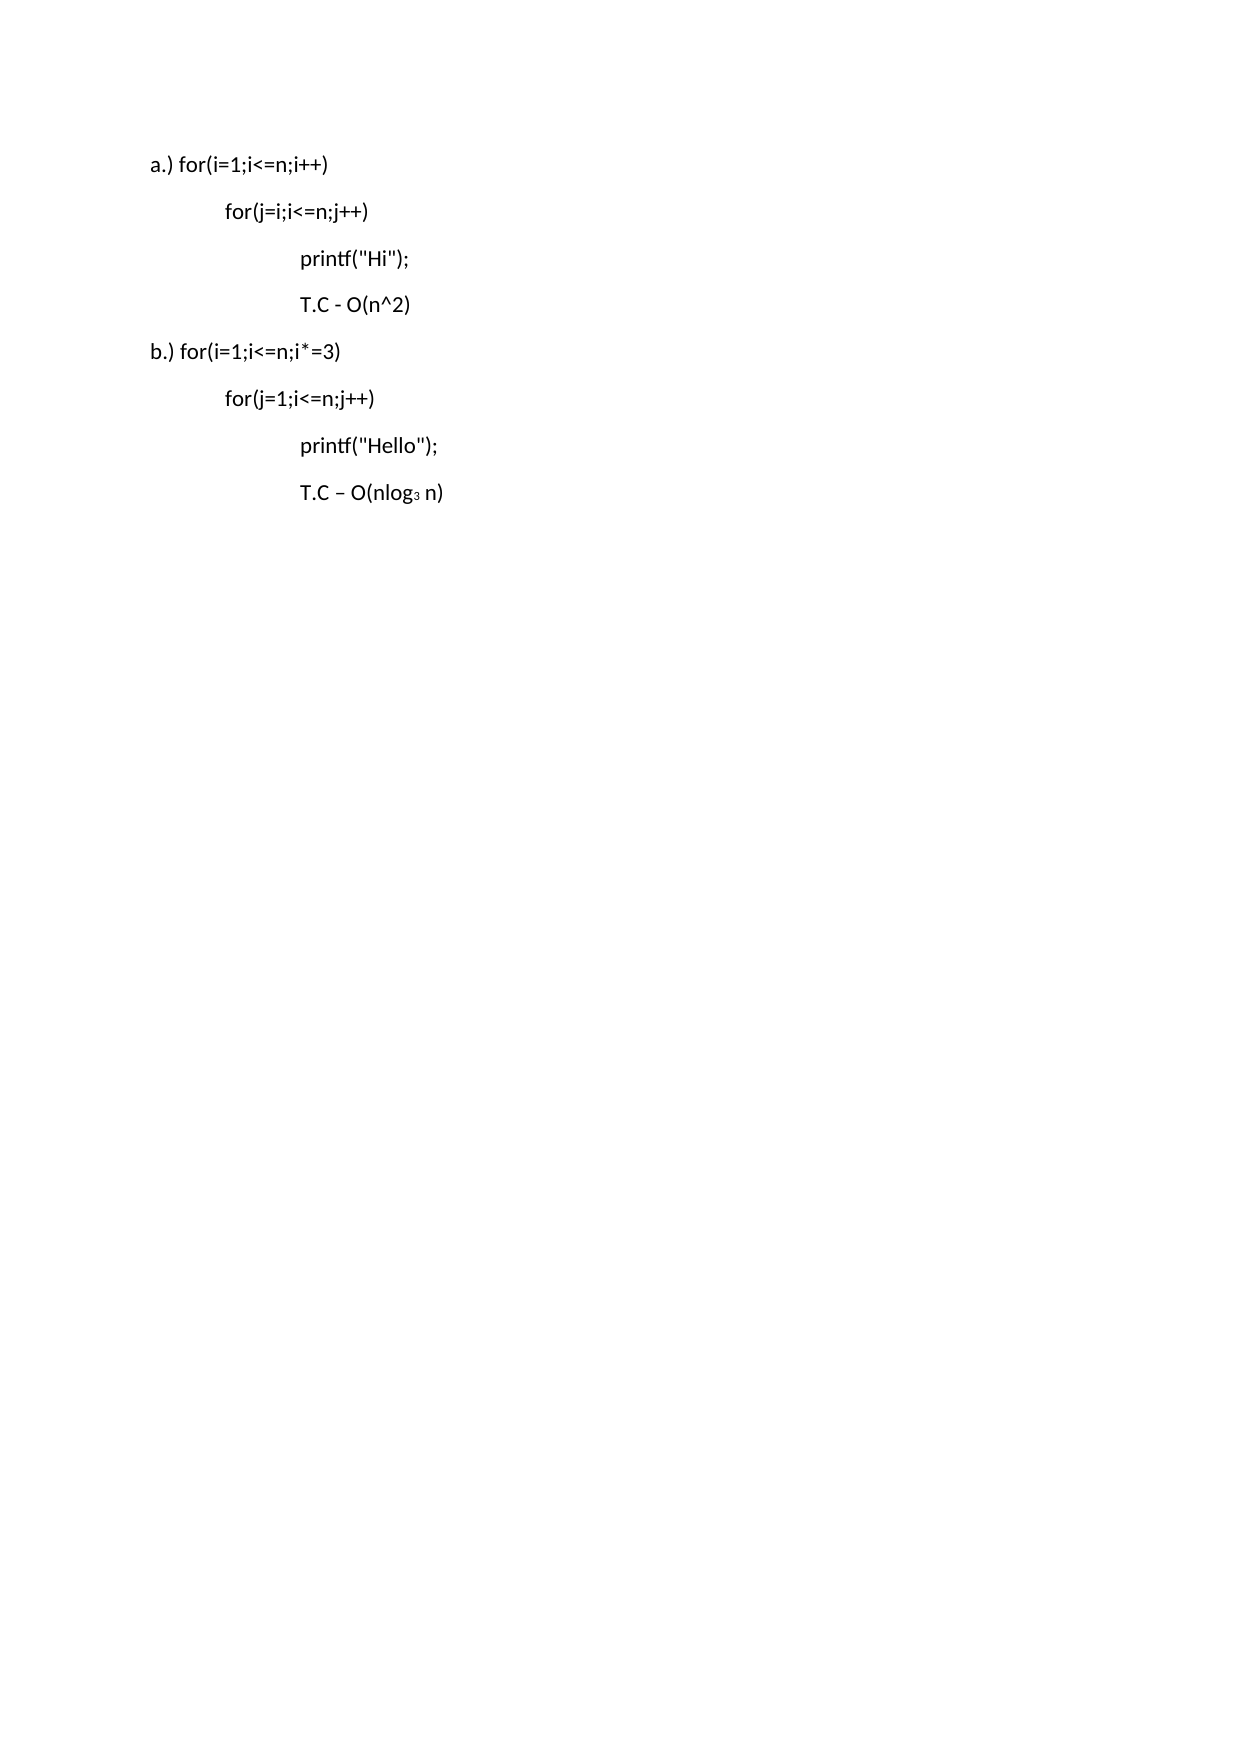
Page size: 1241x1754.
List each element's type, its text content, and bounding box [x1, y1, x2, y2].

text for(j=i;i<=n;j++) [150, 197, 1090, 225]
text T.C – O(nlog3 n) [225, 478, 1090, 506]
text a.) for(i=1;i<=n;i++) [150, 150, 1090, 178]
text T.C - O(n^2) [225, 291, 1090, 319]
text for(j=1;i<=n;j++) [150, 384, 1090, 412]
text b.) for(i=1;i<=n;i*=3) [150, 337, 1090, 366]
text printf("Hello"); [225, 431, 1090, 459]
text printf("Hi"); [225, 244, 1090, 272]
